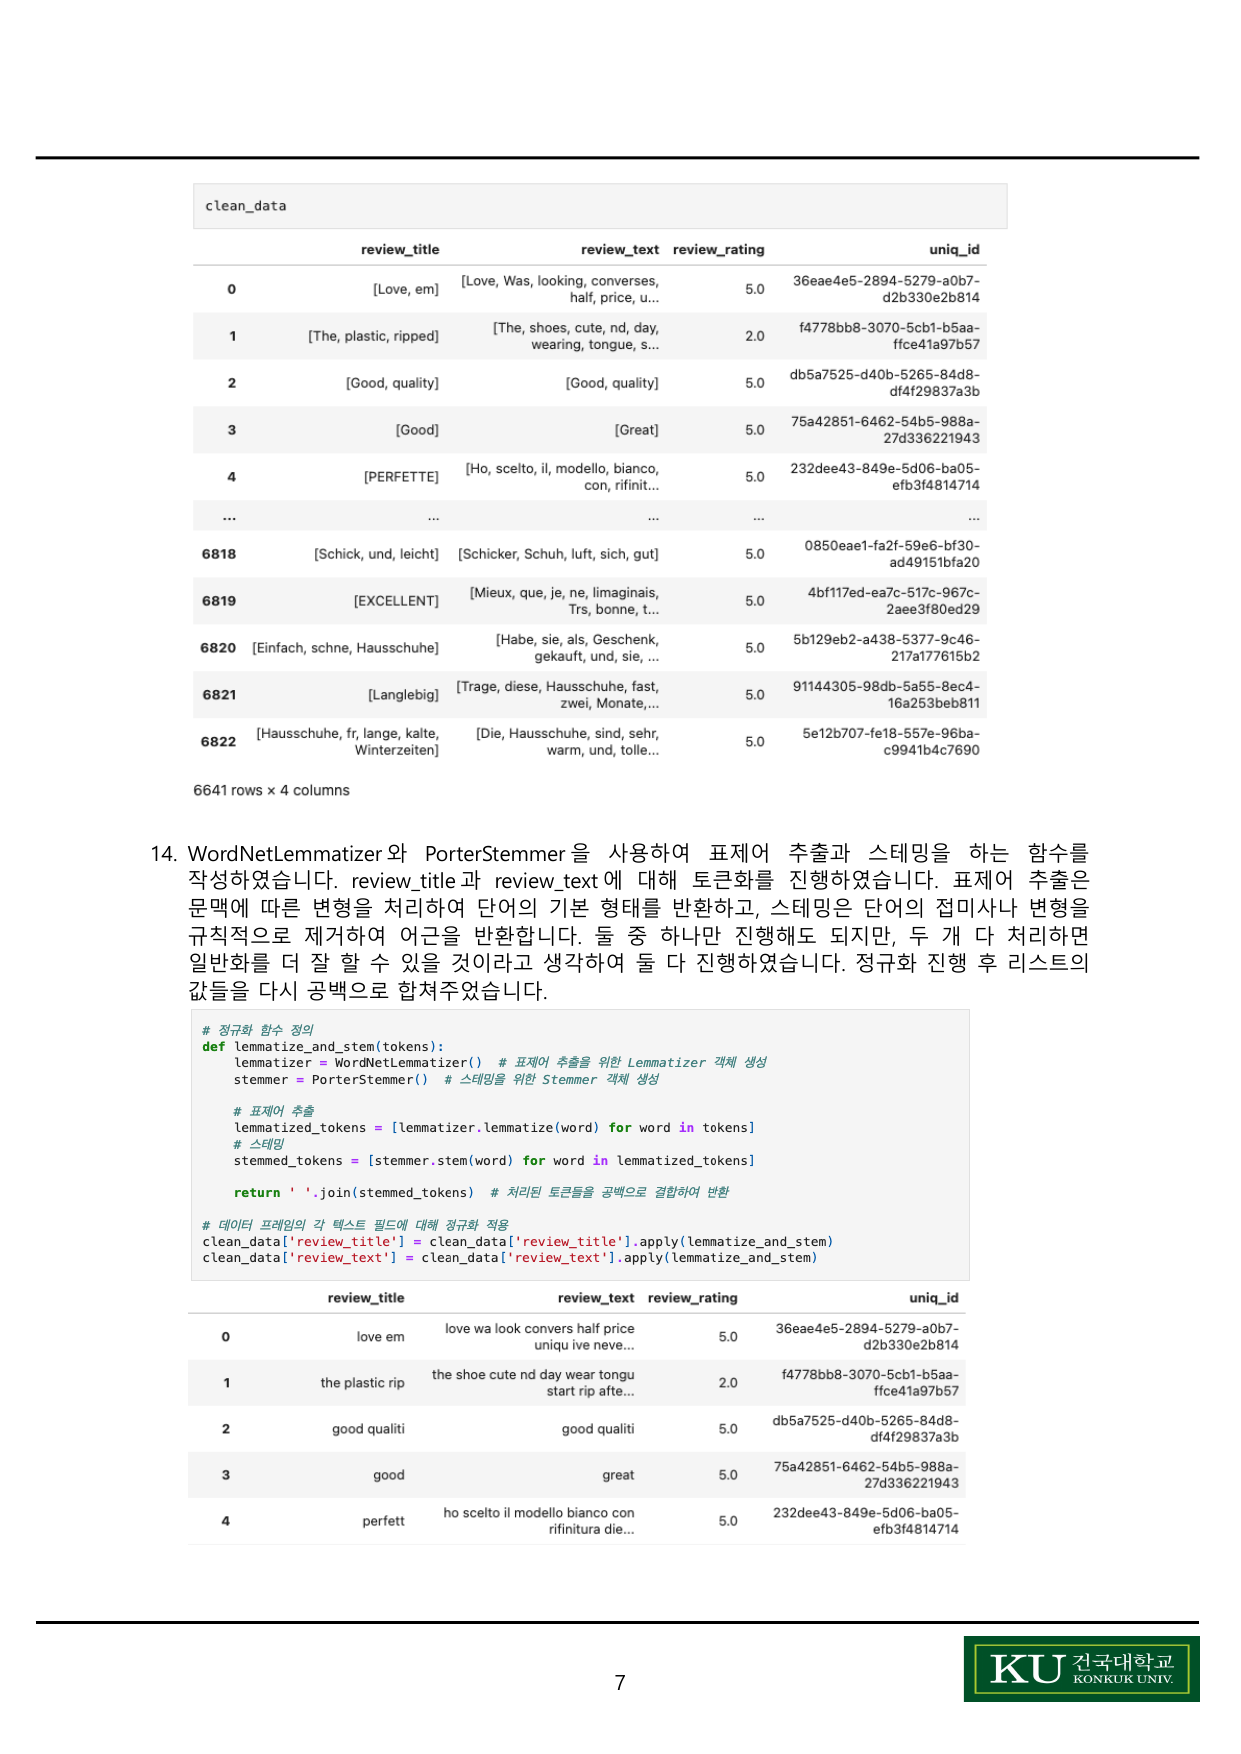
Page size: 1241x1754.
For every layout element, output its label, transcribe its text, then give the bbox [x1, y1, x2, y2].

picture [187, 177, 1015, 811]
list WordNetLemmatizer와 PorterStemmer을 사용하여 표제어 추출과 스테밍을 하는 함수를 작성하였습니다. review_title과 review_text에 대해 토큰화를 진행하였습니다. 표제어 추출은 문맥에 따른 변형을 처리하여 단어의 기본 형태를 반환하고, 스테밍은 단어의 접미사나 변형을 규칙적으로 제거하여 어근을 반환합니다. 둘 중 하나만 진행해도 되지만, 두 개 다 처리하면 일반화를 더 잘 할 수 있을 것이라고 생각하여 둘 다 진행하였습니다. 정규화 진행 후 리스트의 값들을 다시 공백으로 합쳐주었습니다. [150, 838, 1090, 1004]
picture [187, 1004, 982, 1545]
picture [963, 1636, 1200, 1702]
